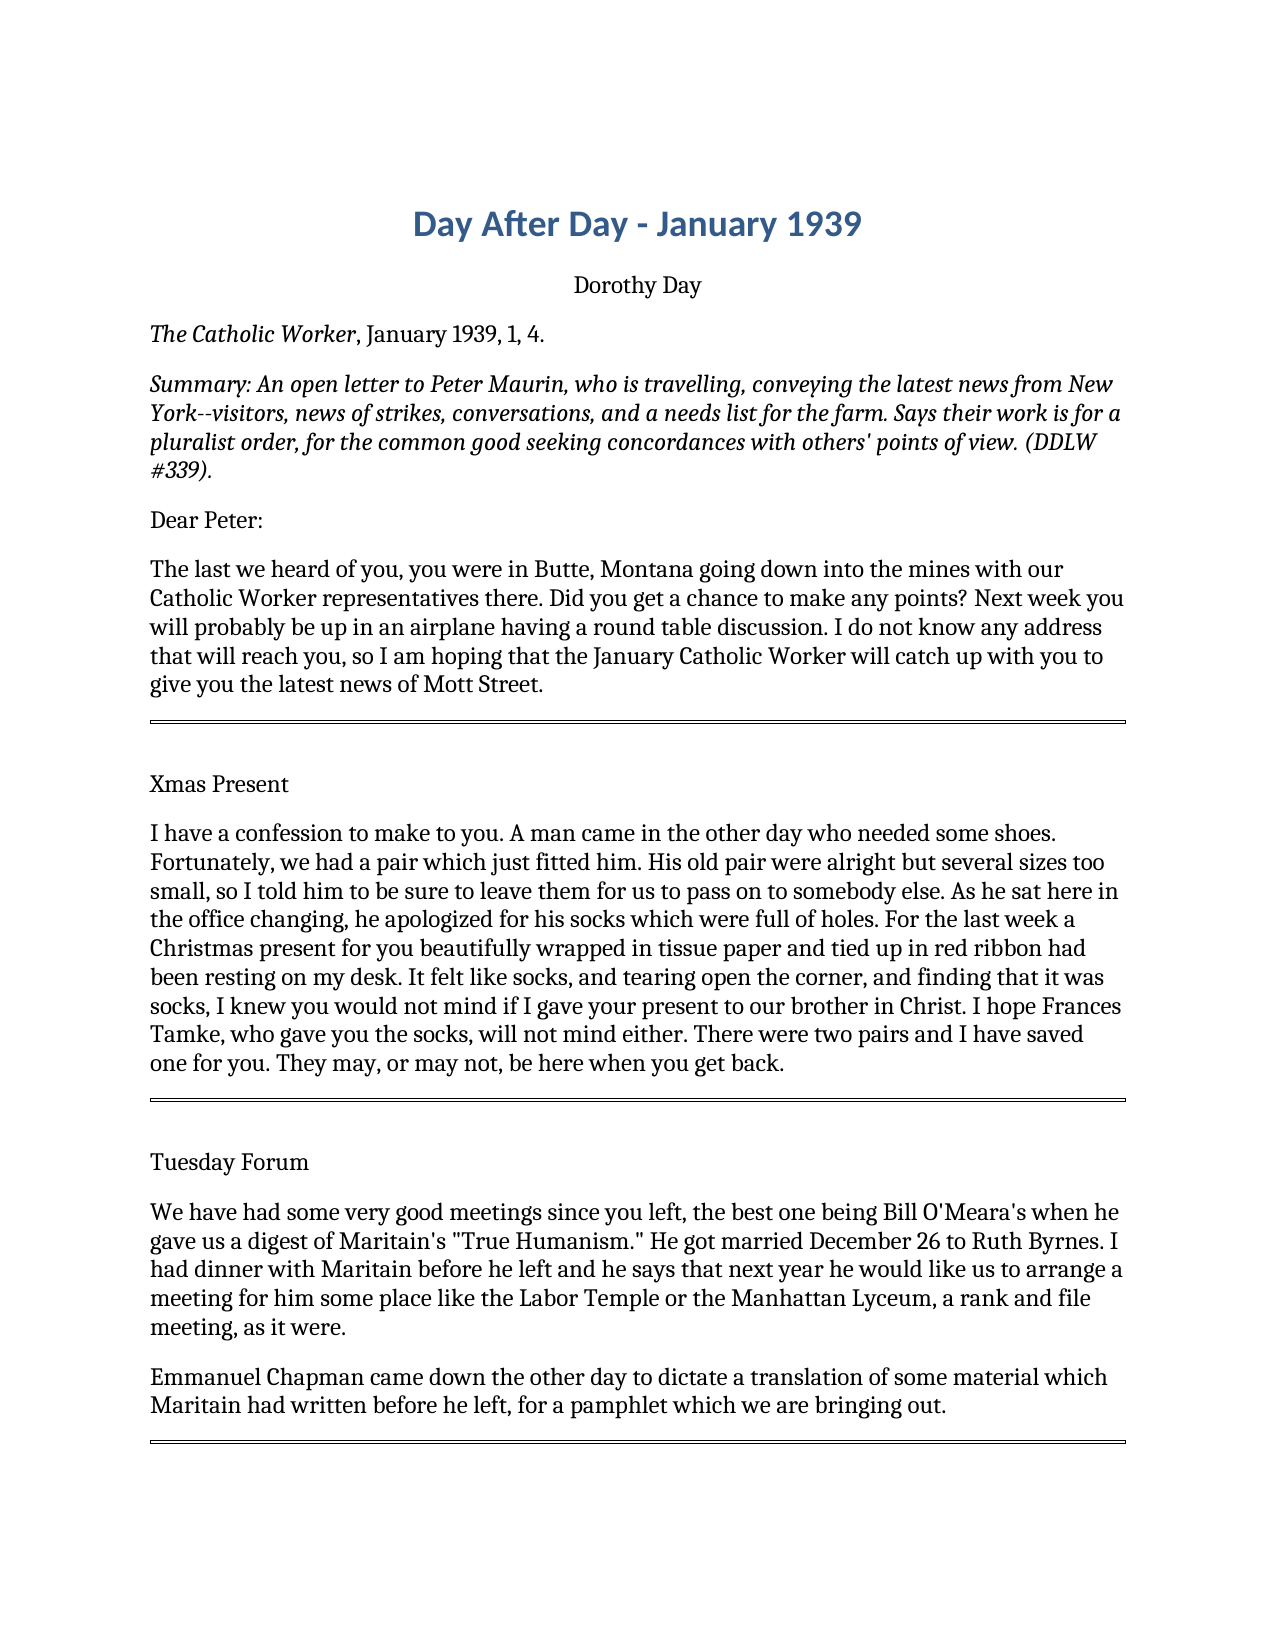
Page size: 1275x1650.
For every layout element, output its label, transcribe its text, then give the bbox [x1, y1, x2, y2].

text Dorothy Day [150, 271, 1125, 299]
text Emmanuel Chapman came down the other day to dictate a translation of some material which Maritain had written before he left, for a pamphlet which we are bringing out. [150, 1362, 1125, 1420]
text The Catholic Worker, January 1939, 1, 4. [150, 320, 1125, 349]
text The last we heard of you, you were in Butte, Montana going down into the mines with our Catholic Worker representatives there. Did you get a chance to make any points? Next week you will probably be up in an airplane having a round table discussion. I do not know any address that will reach you, so I am hoping that the January Catholic Worker will catch up with you to give you the latest news of Mott Street. [150, 555, 1125, 699]
text Tuesday Forum [150, 1148, 1125, 1177]
title Day After Day - January 1939 [150, 200, 1125, 246]
text Summary: An open letter to Peter Maurin, who is travelling, conveying the latest news from New York--visitors, news of strikes, conversations, and a needs list for the farm. Says their work is for a pluralist order, for the common good seeking concordances with others' points of view. (DDLW #339). [150, 370, 1125, 485]
text Xmas Present [150, 769, 1125, 798]
text Dear Peter: [150, 506, 1125, 534]
text I have a confession to make to you. A man came in the other day who needed some shoes. Fortunately, we had a pair which just fitted him. His old pair were alright but several sizes too small, so I told him to be sure to leave them for us to pass on to somebody else. As he sat here in the office changing, he apologized for his socks which were full of holes. For the last week a Christmas present for you beautifully wrapped in tissue paper and tied up in red ribbon had been resting on my desk. It felt like socks, and tearing open the corner, and finding that it was socks, I knew you would not mind if I gave your present to our brother in Christ. I hope Frances Tamke, who gave you the socks, will not mind either. There were two pairs and I have saved one for you. They may, or may not, be here when you get back. [150, 819, 1125, 1078]
text We have had some very good meetings since you left, the best one being Bill O'Meara's when he gave us a digest of Maritain's "True Humanism." He got married December 26 to Ruth Byrnes. I had dinner with Maritain before he left and he says that next year he would like us to arrange a meeting for him some place like the Labor Temple or the Manhattan Lyceum, a rank and file meeting, as it were. [150, 1198, 1125, 1342]
